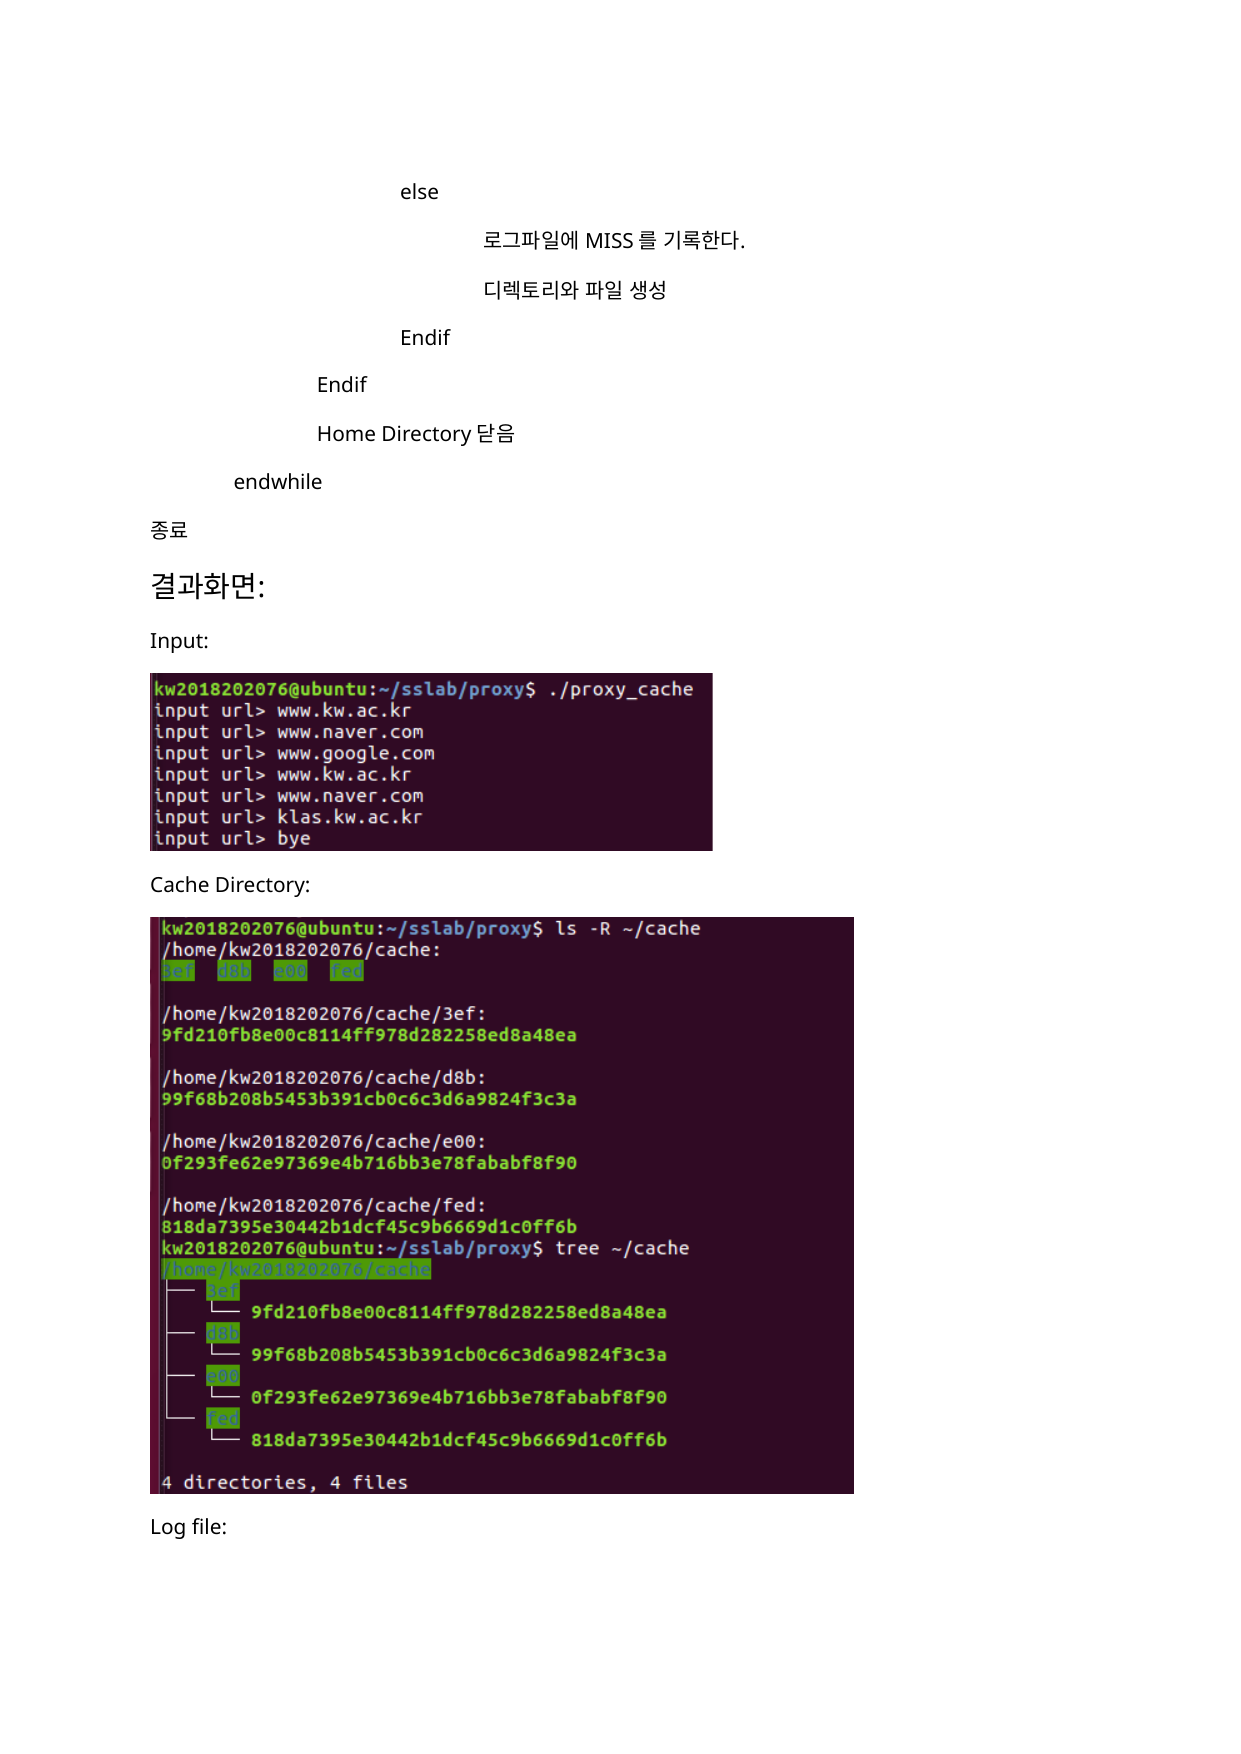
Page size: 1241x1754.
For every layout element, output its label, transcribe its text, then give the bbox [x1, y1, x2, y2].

text 디렉토리와 파일 생성 [150, 274, 1090, 304]
text Input: [150, 626, 1090, 654]
text Endif [150, 370, 1090, 399]
picture [150, 673, 713, 851]
text else [150, 177, 1090, 206]
text Log file: [150, 1512, 1090, 1541]
text 종료 [150, 514, 1090, 544]
text Cache Directory: [150, 870, 1090, 898]
text Home Directory 닫음 [150, 418, 1090, 448]
text 결과화면: [150, 564, 1090, 606]
text Endif [150, 323, 1090, 352]
text endwhile [150, 467, 1090, 496]
picture [150, 917, 854, 1494]
text 로그파일에 MISS를 기록한다. [150, 224, 1090, 255]
